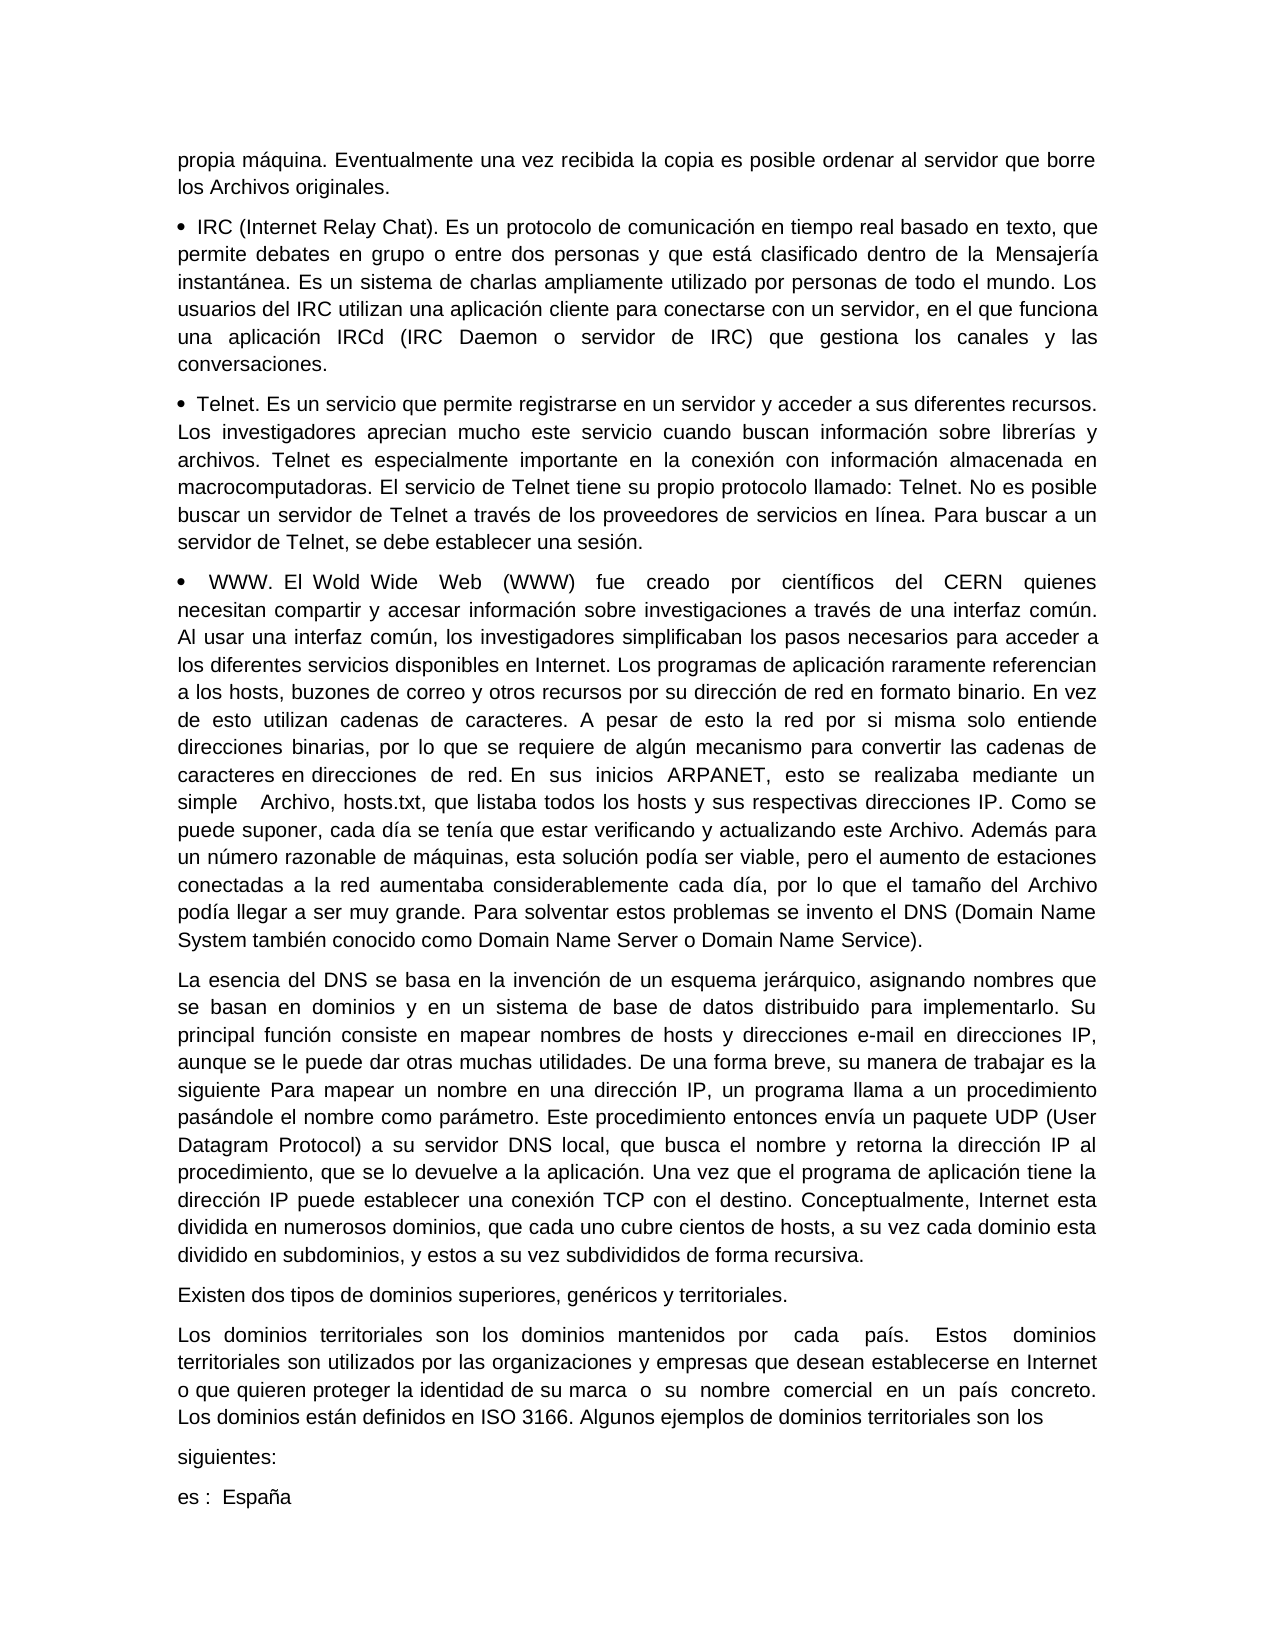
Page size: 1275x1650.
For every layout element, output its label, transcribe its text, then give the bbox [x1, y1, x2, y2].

text siguientes: es : España [177, 1445, 293, 1508]
text propia máquina. Eventualmente una vez recibida la copia es posible ordenar al servidor que borre los Archivos originales. [177, 147, 1097, 199]
list WWW. El Wold Wide Web (WWW) fue creado por científicos del CERN quienes necesitan compartir y accesar información sobre investigaciones a través de una interfaz común. Al usar una interfaz común, los investigadores simplificaban los pasos necesarios para acceder a los diferentes servicios disponibles en Internet. Los programas de aplicación raramente referencian a los hosts, buzones de correo y otros recursos por su dirección de red en formato binario. En vez de esto utilizan cadenas de caracteres. A pesar de esto la red por si misma solo entiende direcciones binarias, por lo que se requiere de algún mecanismo para convertir las cadenas de caracteres en direcciones de red. En sus inicios ARPANET, esto se realizaba mediante un simple Archivo, hosts.txt, que listaba todos los hosts y sus respectivas direcciones IP. Como se puede suponer, cada día se tenía que estar verificando y actualizando este Archivo. Además para un número razonable de máquinas, esta solución podía ser viable, pero el aumento de estaciones conectadas a la red aumentaba considerablemente cada día, por lo que el tamaño del Archivo podía llegar a ser muy grande. Para solventar estos problemas se invento el DNS (Domain Name System también conocido como Domain Name Server o Domain Name Service). [177, 570, 1098, 951]
list IRC (Internet Relay Chat). Es un protocolo de comunicación en tiempo real basado en texto, que permite debates en grupo o entre dos personas y que está clasificado dentro de la Mensajería instantánea. Es un sistema de charlas ampliamente utilizado por personas de todo el mundo. Los usuarios del IRC utilizan una aplicación cliente para conectarse con un servidor, en el que funciona una aplicación IRCd (IRC Daemon o servidor de IRC) que gestiona los canales y las conversaciones. [177, 215, 1098, 376]
text La esencia del DNS se basa en la invención de un esquema jerárquico, asignando nombres que se basan en dominios y en un sistema de base de datos distribuido para implementarlo. Su principal función consiste en mapear nombres de hosts y direcciones e-mail en direcciones IP, aunque se le puede dar otras muchas utilidades. De una forma breve, su manera de trabajar es la siguiente Para mapear un nombre en una dirección IP, un programa llama a un procedimiento pasándole el nombre como parámetro. Este procedimiento entonces envía un paquete UDP (User Datagram Protocol) a su servidor DNS local, que busca el nombre y retorna la dirección IP al procedimiento, que se lo devuelve a la aplicación. Una vez que el programa de aplicación tiene la dirección IP puede establecer una conexión TCP con el destino. Conceptualmente, Internet esta dividida en numerosos dominios, que cada uno cubre cientos de hosts, a su vez cada dominio esta dividido en subdominios, y estos a su vez subdivididos de forma recursiva. [177, 968, 1098, 1267]
text Existen dos tipos de dominios superiores, genéricos y territoriales. [177, 1283, 1239, 1307]
list Telnet. Es un servicio que permite registrarse en un servidor y acceder a sus diferentes recursos. Los investigadores aprecian mucho este servicio cuando buscan información sobre librerías y archivos. Telnet es especialmente importante en la conexión con información almacenada en macrocomputadoras. El servicio de Telnet tiene su propio protocolo llamado: Telnet. No es posible buscar un servidor de Telnet a través de los proveedores de servicios en línea. Para buscar a un servidor de Telnet, se debe establecer una sesión. [177, 392, 1098, 554]
text Los dominios territoriales son los dominios mantenidos por cada país. Estos dominios territoriales son utilizados por las organizaciones y empresas que desean establecerse en Internet o que quieren proteger la identidad de su marca o su nombre comercial en un país concreto. Los dominios están definidos en ISO 3166. Algunos ejemplos de dominios territoriales son los [177, 1323, 1098, 1429]
